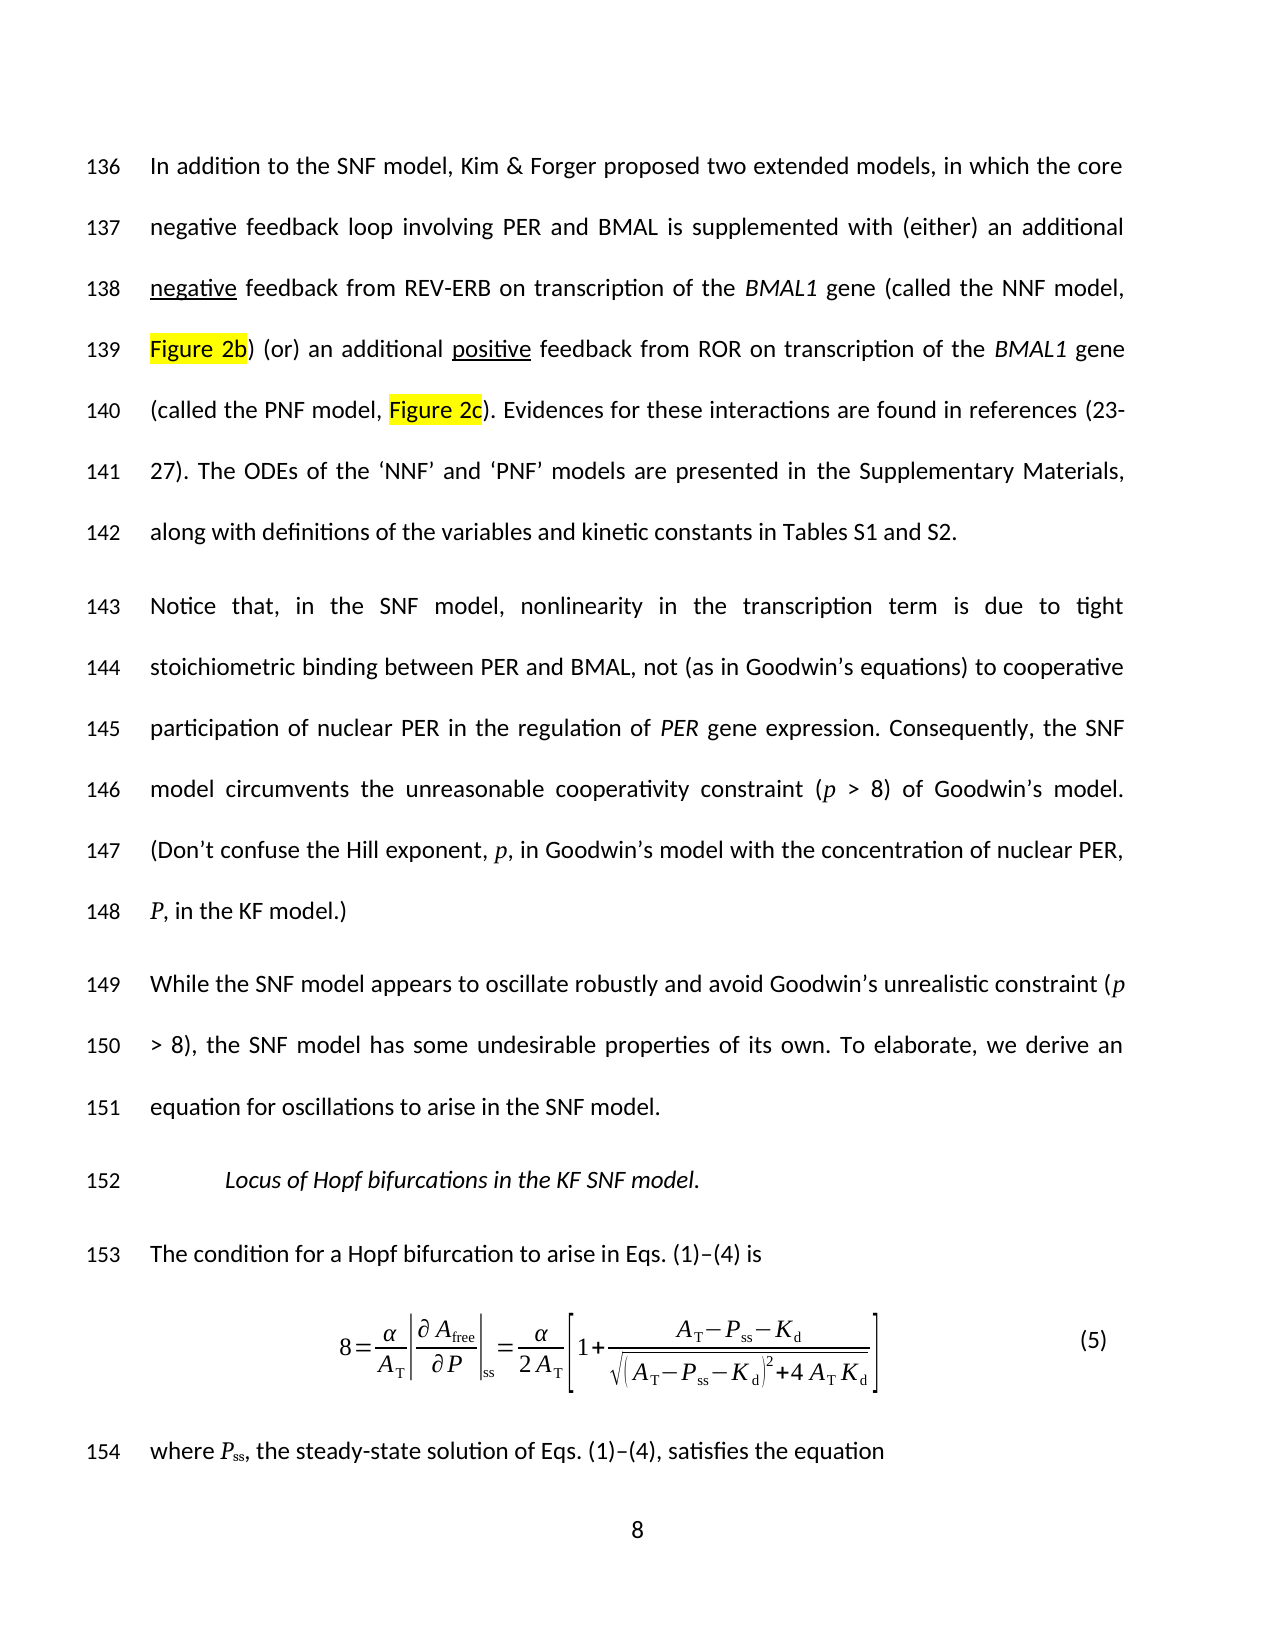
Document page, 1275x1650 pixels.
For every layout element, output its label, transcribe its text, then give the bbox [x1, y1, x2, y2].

text While the SNF model appears to oscillate robustly and avoid Goodwin’s unrealistic constraint (p > 8), the SNF model has some undesirable properties of its own. To elaborate, we derive an equation for oscillations to arise in the SNF model. [150, 968, 1125, 1121]
text The condition for a Hopf bifurcation to arise in Eqs. (1)‒(4) is [150, 1238, 1125, 1268]
text In addition to the SNF model, Kim & Forger proposed two extended models, in which the core negative feedback loop involving PER and BMAL is supplemented with (either) an additional negative feedback from REV-ERB on transcription of the BMAL1 gene (called the NNF model, Figure 2b) (or) an additional positive feedback from ROR on transcription of the BMAL1 gene (called the PNF model, Figure 2c). Evidences for these interactions are found in references (23-27). The ODEs of the ‘NNF’ and ‘PNF’ models are presented in the Supplementary Materials, along with definitions of the variables and kinetic constants in Tables S1 and S2. [150, 150, 1125, 547]
table_header (5) [1068, 1311, 1124, 1435]
table_header [150, 1311, 1068, 1435]
text where Pss, the steady-state solution of Eqs. (1)‒(4), satisfies the equation [150, 1435, 1125, 1466]
text Notice that, in the SNF model, nonlinearity in the transcription term is due to tight stoichiometric binding between PER and BMAL, not (as in Goodwin’s equations) to cooperative participation of nuclear PER in the regulation of PER gene expression. Consequently, the SNF model circumvents the unreasonable cooperativity constraint (p > 8) of Goodwin’s model. (Don’t confuse the Hill exponent, p, in Goodwin’s model with the concentration of nuclear PER, P, in the KF model.) [150, 590, 1125, 926]
text Locus of Hopf bifurcations in the KF SNF model. [150, 1164, 1125, 1195]
